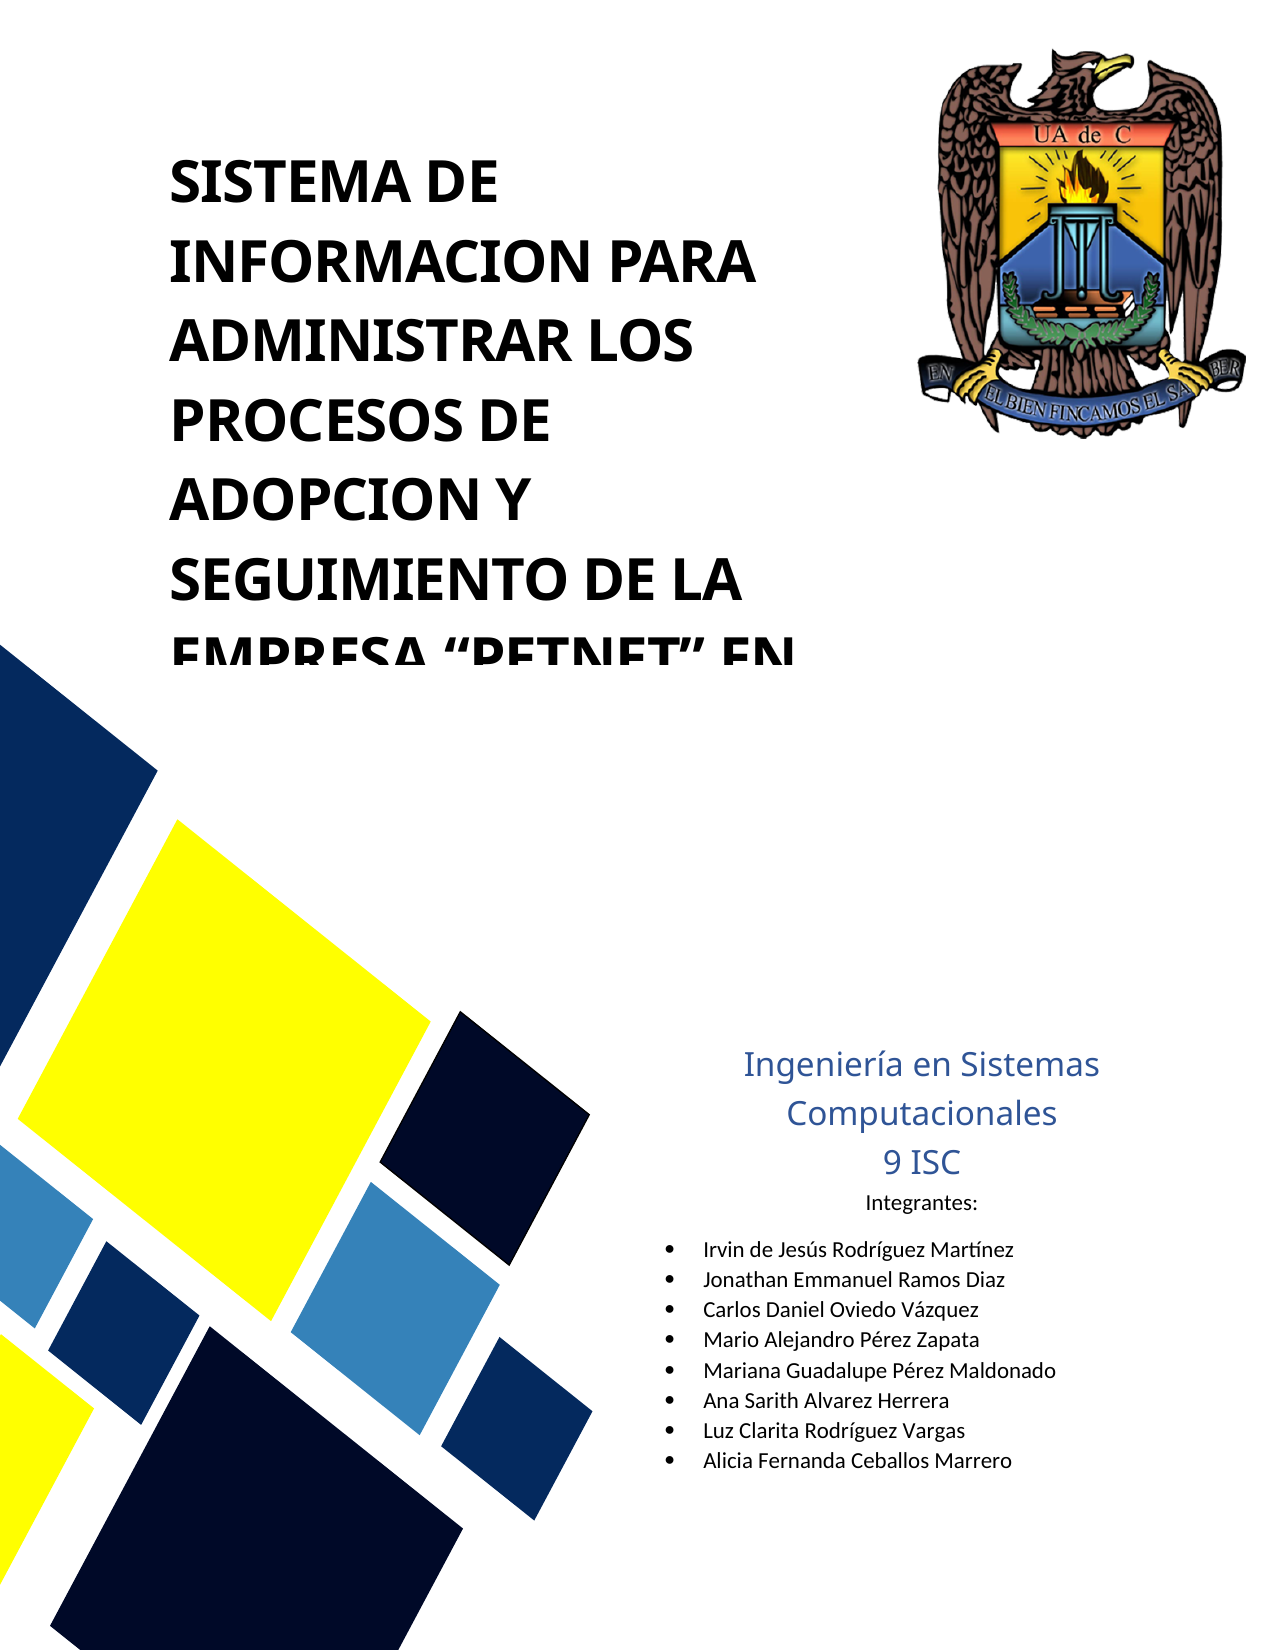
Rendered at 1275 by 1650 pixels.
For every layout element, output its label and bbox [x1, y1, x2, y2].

picture [886, 0, 1270, 479]
